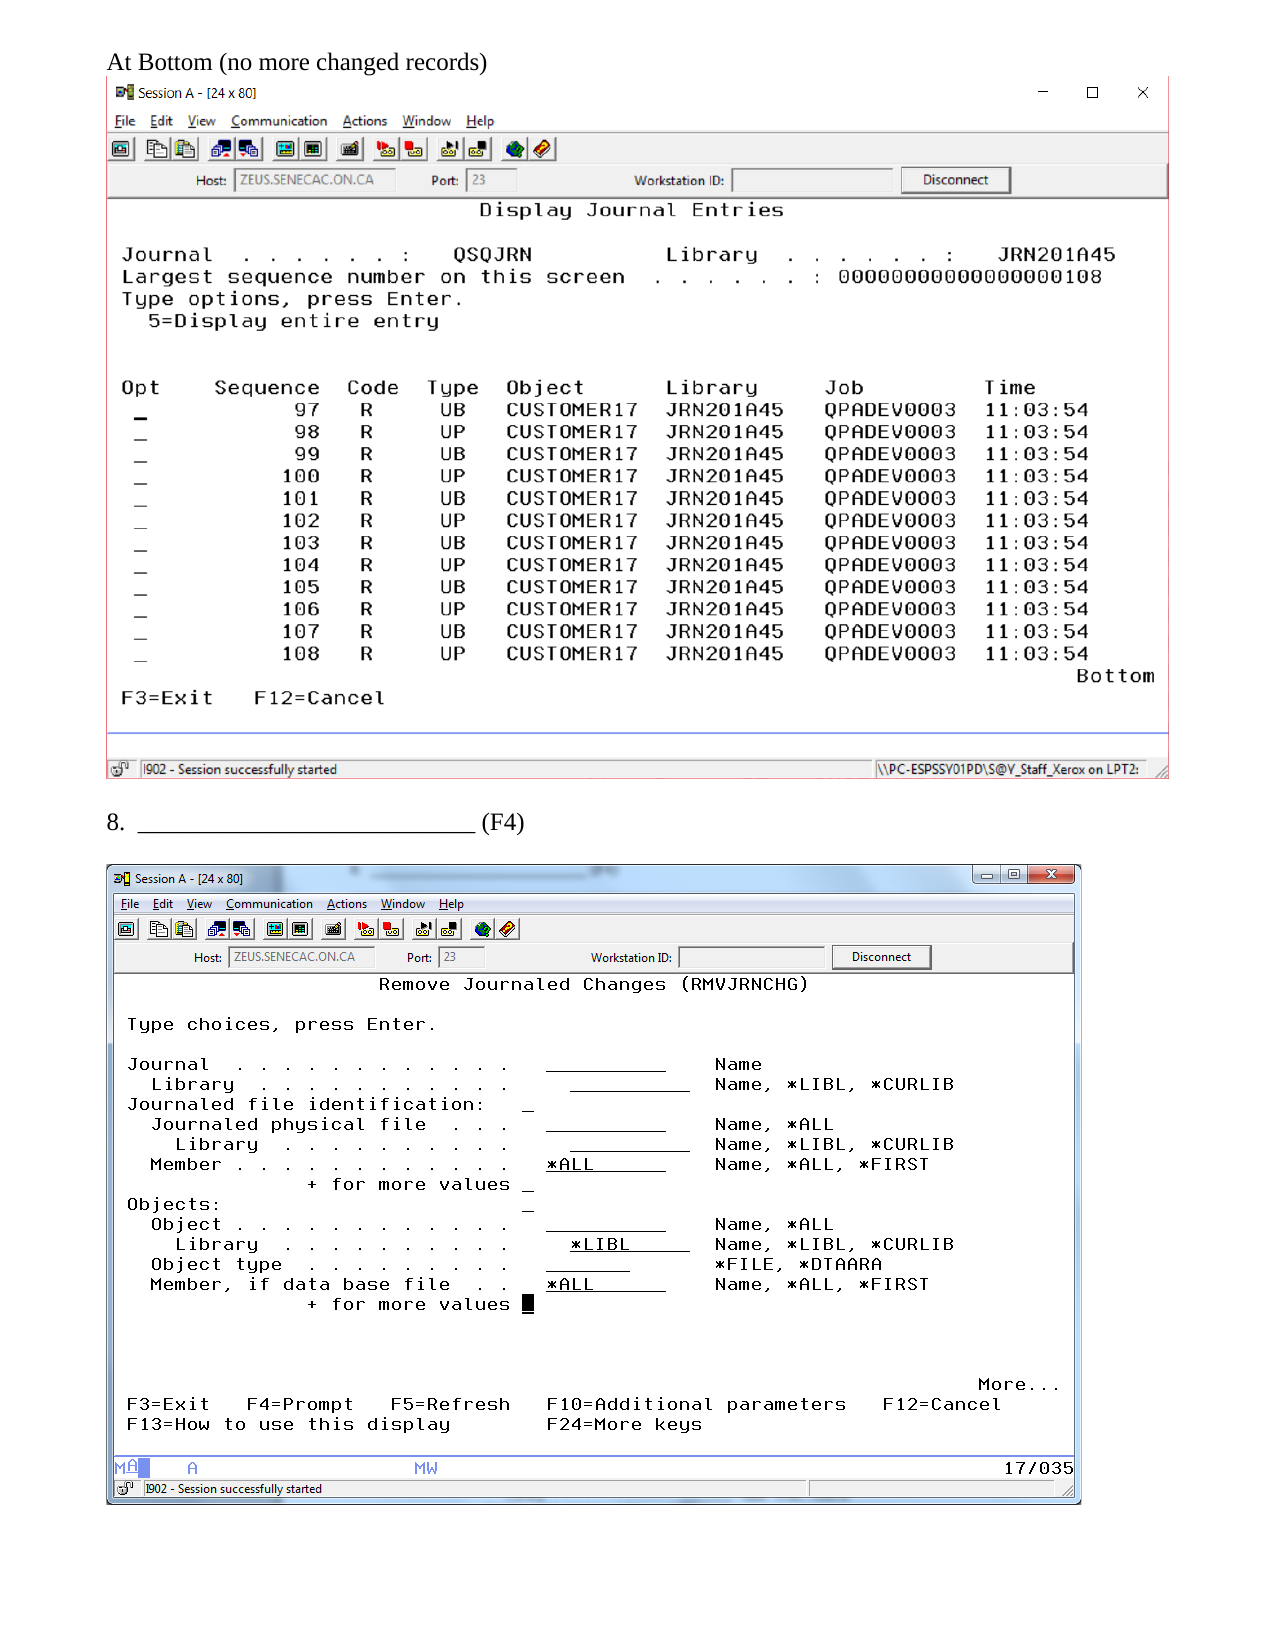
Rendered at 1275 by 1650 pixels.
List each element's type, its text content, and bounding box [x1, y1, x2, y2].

text 8. ___________________________ (F4) [106, 807, 1170, 836]
picture [106, 864, 1082, 1505]
picture [106, 76, 1169, 779]
text At Bottom (no more changed records) [106, 47, 1170, 76]
